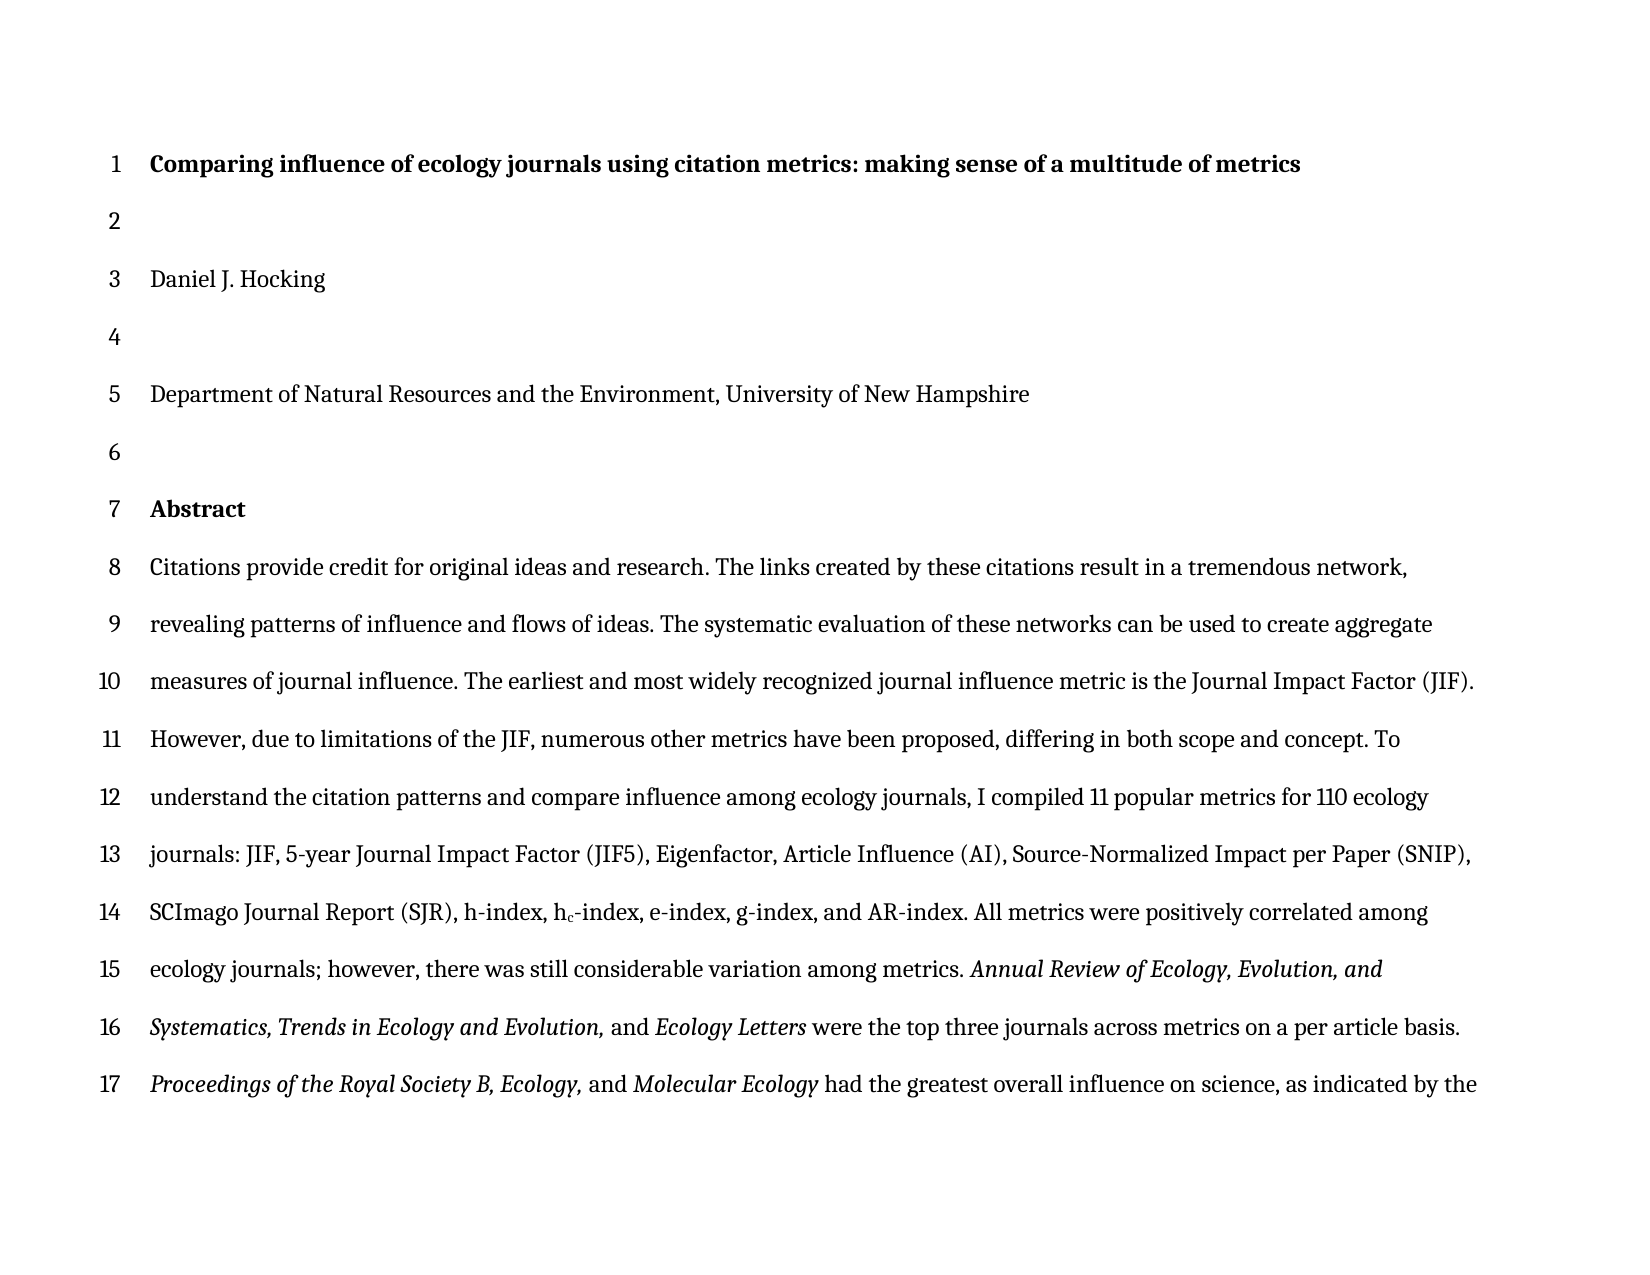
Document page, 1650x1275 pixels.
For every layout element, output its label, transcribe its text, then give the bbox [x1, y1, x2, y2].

text Comparing influence of ecology journals using citation metrics: making sense of a multitude of metrics [150, 150, 1500, 179]
text Department of Natural Resources and the Environment, University of New Hampshire [150, 380, 1500, 409]
text Abstract [150, 495, 1500, 524]
text Daniel J. Hocking [150, 265, 1500, 294]
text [150, 552, 1500, 1099]
